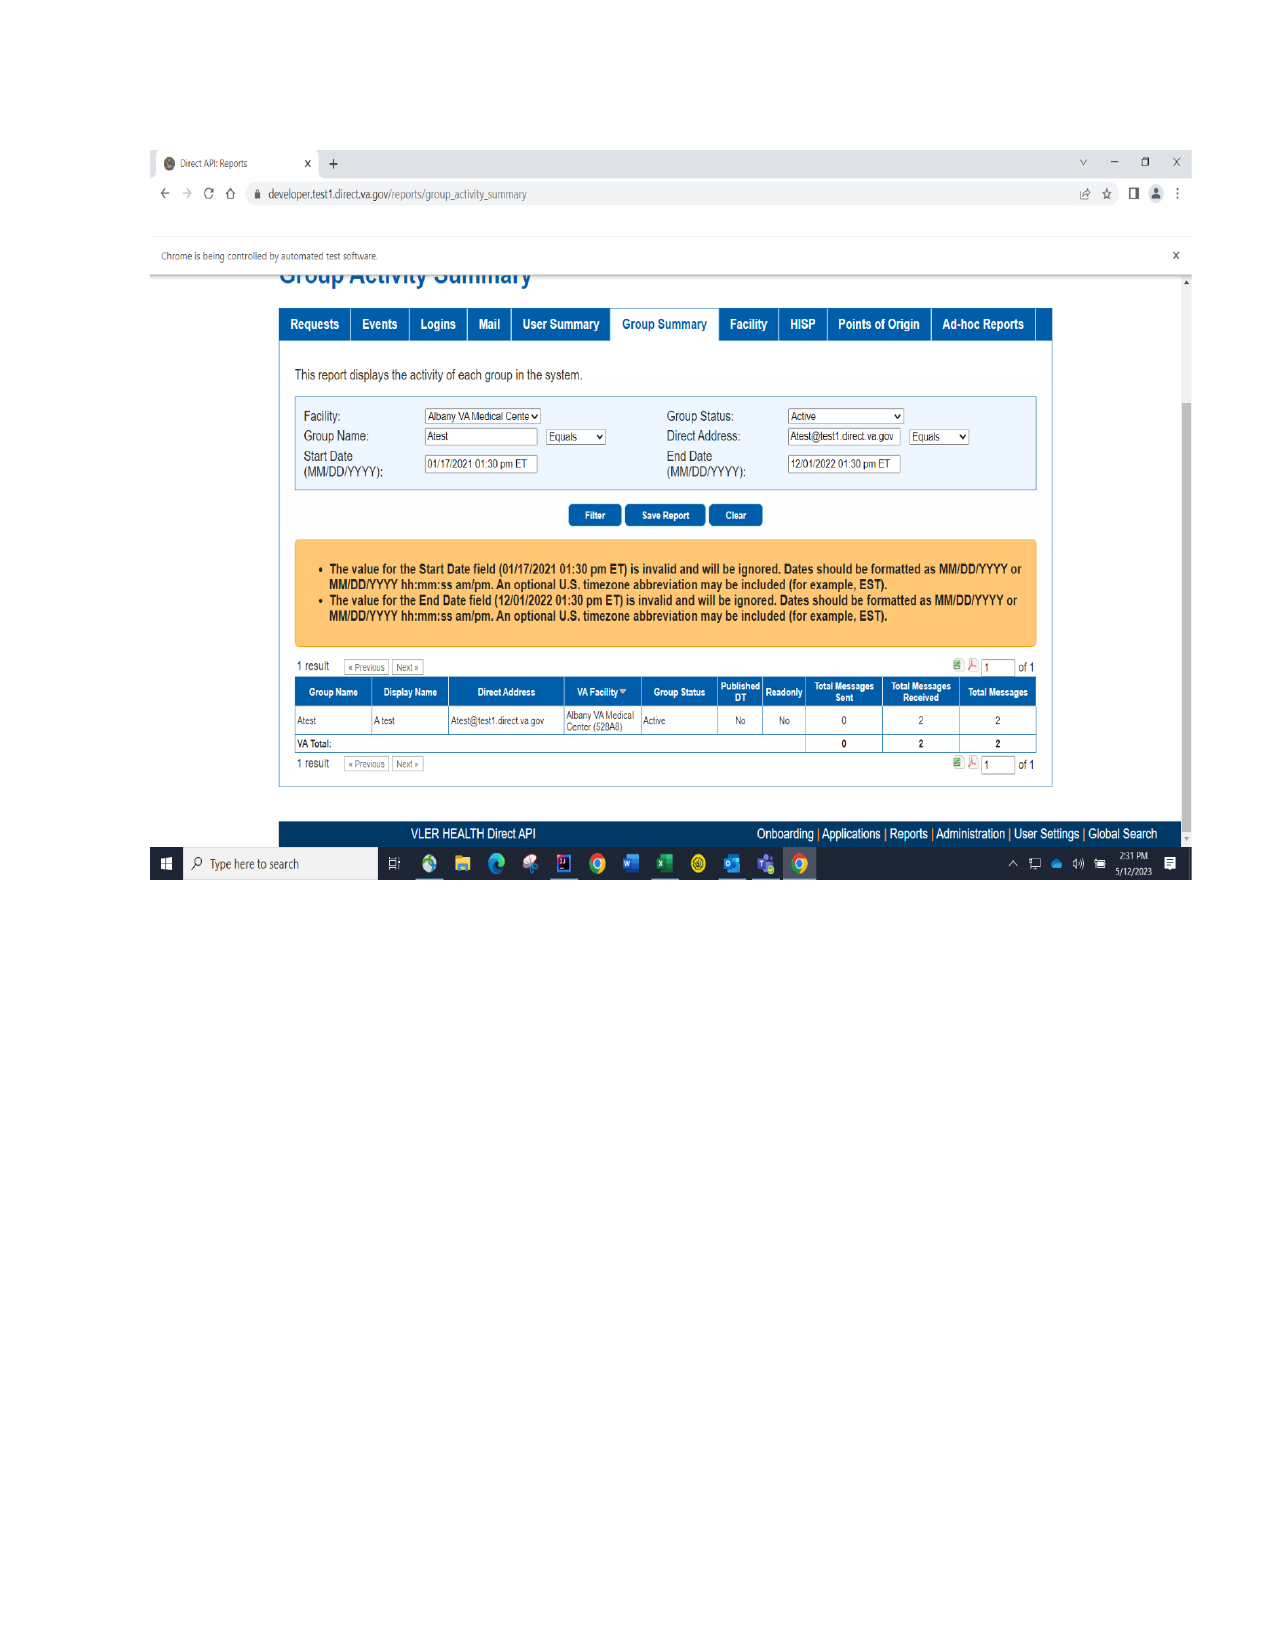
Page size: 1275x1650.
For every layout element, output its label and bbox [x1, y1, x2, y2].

picture [150, 150, 1192, 880]
